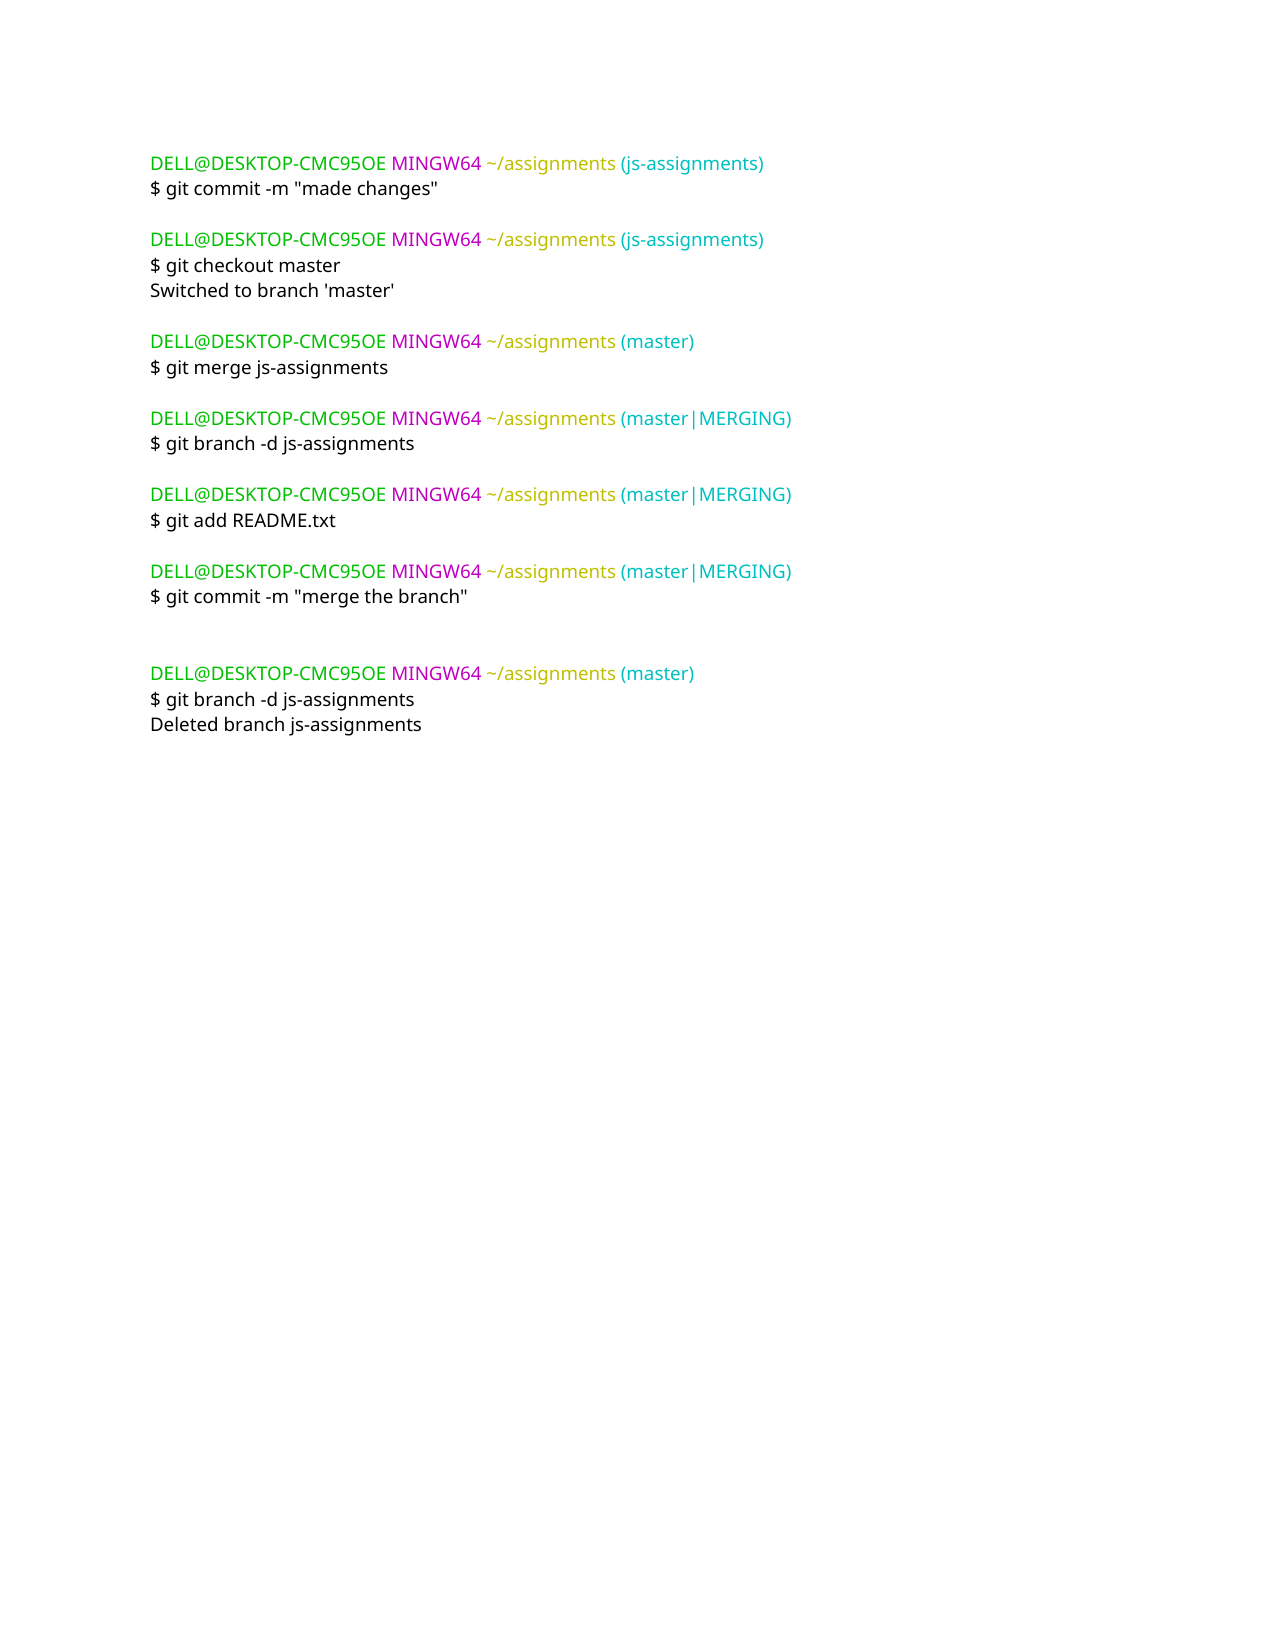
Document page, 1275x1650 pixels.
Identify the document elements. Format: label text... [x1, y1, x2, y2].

text DELL@DESKTOP-CMC95OE MINGW64 ~/assignments (master) [150, 329, 1125, 354]
text DELL@DESKTOP-CMC95OE MINGW64 ~/assignments (master|MERGING) [150, 482, 1125, 507]
text $ git commit -m "merge the branch" [150, 584, 1125, 609]
text DELL@DESKTOP-CMC95OE MINGW64 ~/assignments (master|MERGING) [150, 558, 1125, 584]
text DELL@DESKTOP-CMC95OE MINGW64 ~/assignments (master) [150, 660, 1125, 686]
text $ git branch -d js-assignments [150, 686, 1125, 711]
text Deleted branch js-assignments [150, 711, 1125, 737]
text $ git add README.txt [150, 507, 1125, 533]
text $ git branch -d js-assignments [150, 431, 1125, 456]
text Switched to branch 'master' [150, 278, 1125, 303]
text DELL@DESKTOP-CMC95OE MINGW64 ~/assignments (master|MERGING) [150, 405, 1125, 431]
text $ git merge js-assignments [150, 354, 1125, 380]
text $ git checkout master [150, 252, 1125, 278]
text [150, 150, 1125, 176]
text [150, 227, 1125, 252]
text $ git commit -m "made changes" [150, 176, 1125, 201]
